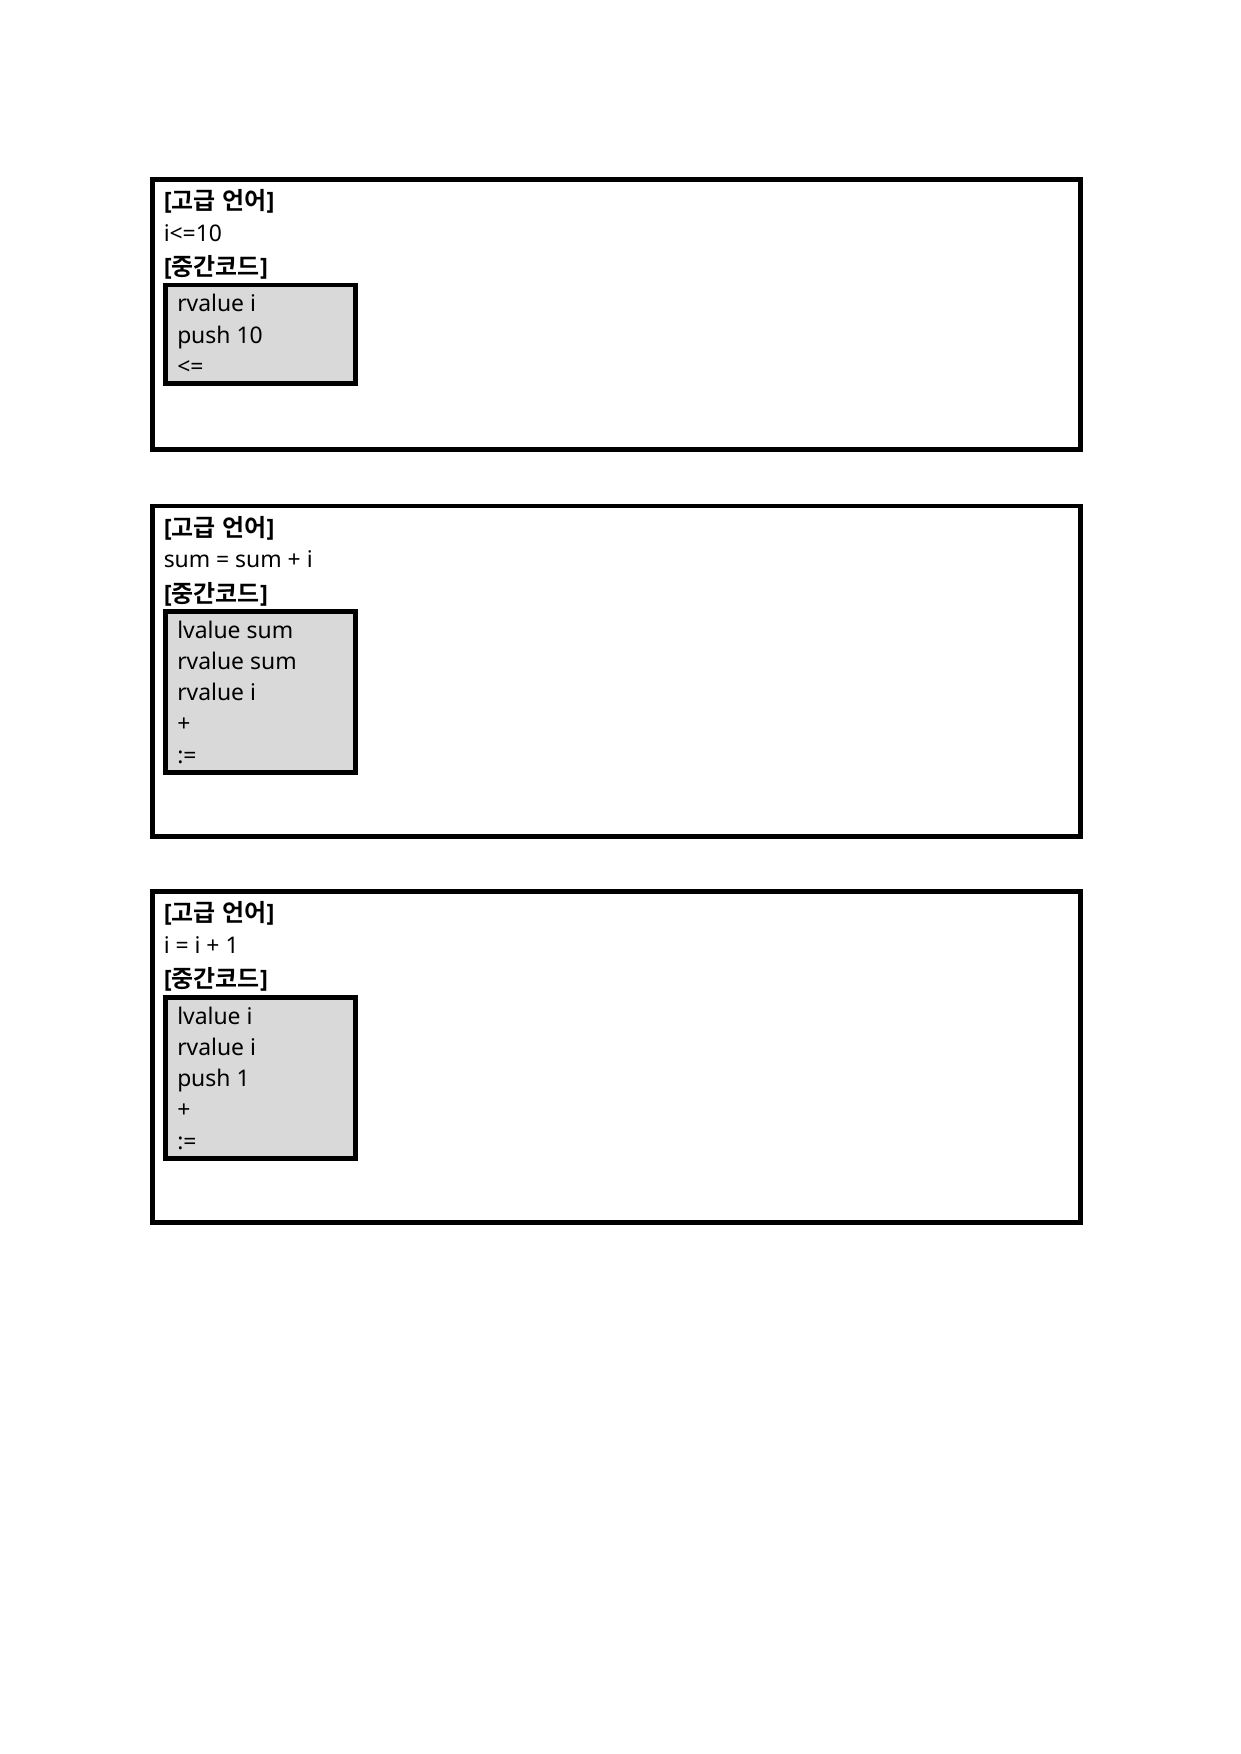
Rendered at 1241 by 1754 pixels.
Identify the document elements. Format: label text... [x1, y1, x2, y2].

table_header [고급 언어] i = i + 1 [중간코드] [155, 894, 1078, 1220]
table_header [고급 언어] i<=10 [중간코드] [155, 182, 1078, 447]
table_header [고급 언어] sum = sum + i [중간코드] [155, 508, 1078, 834]
